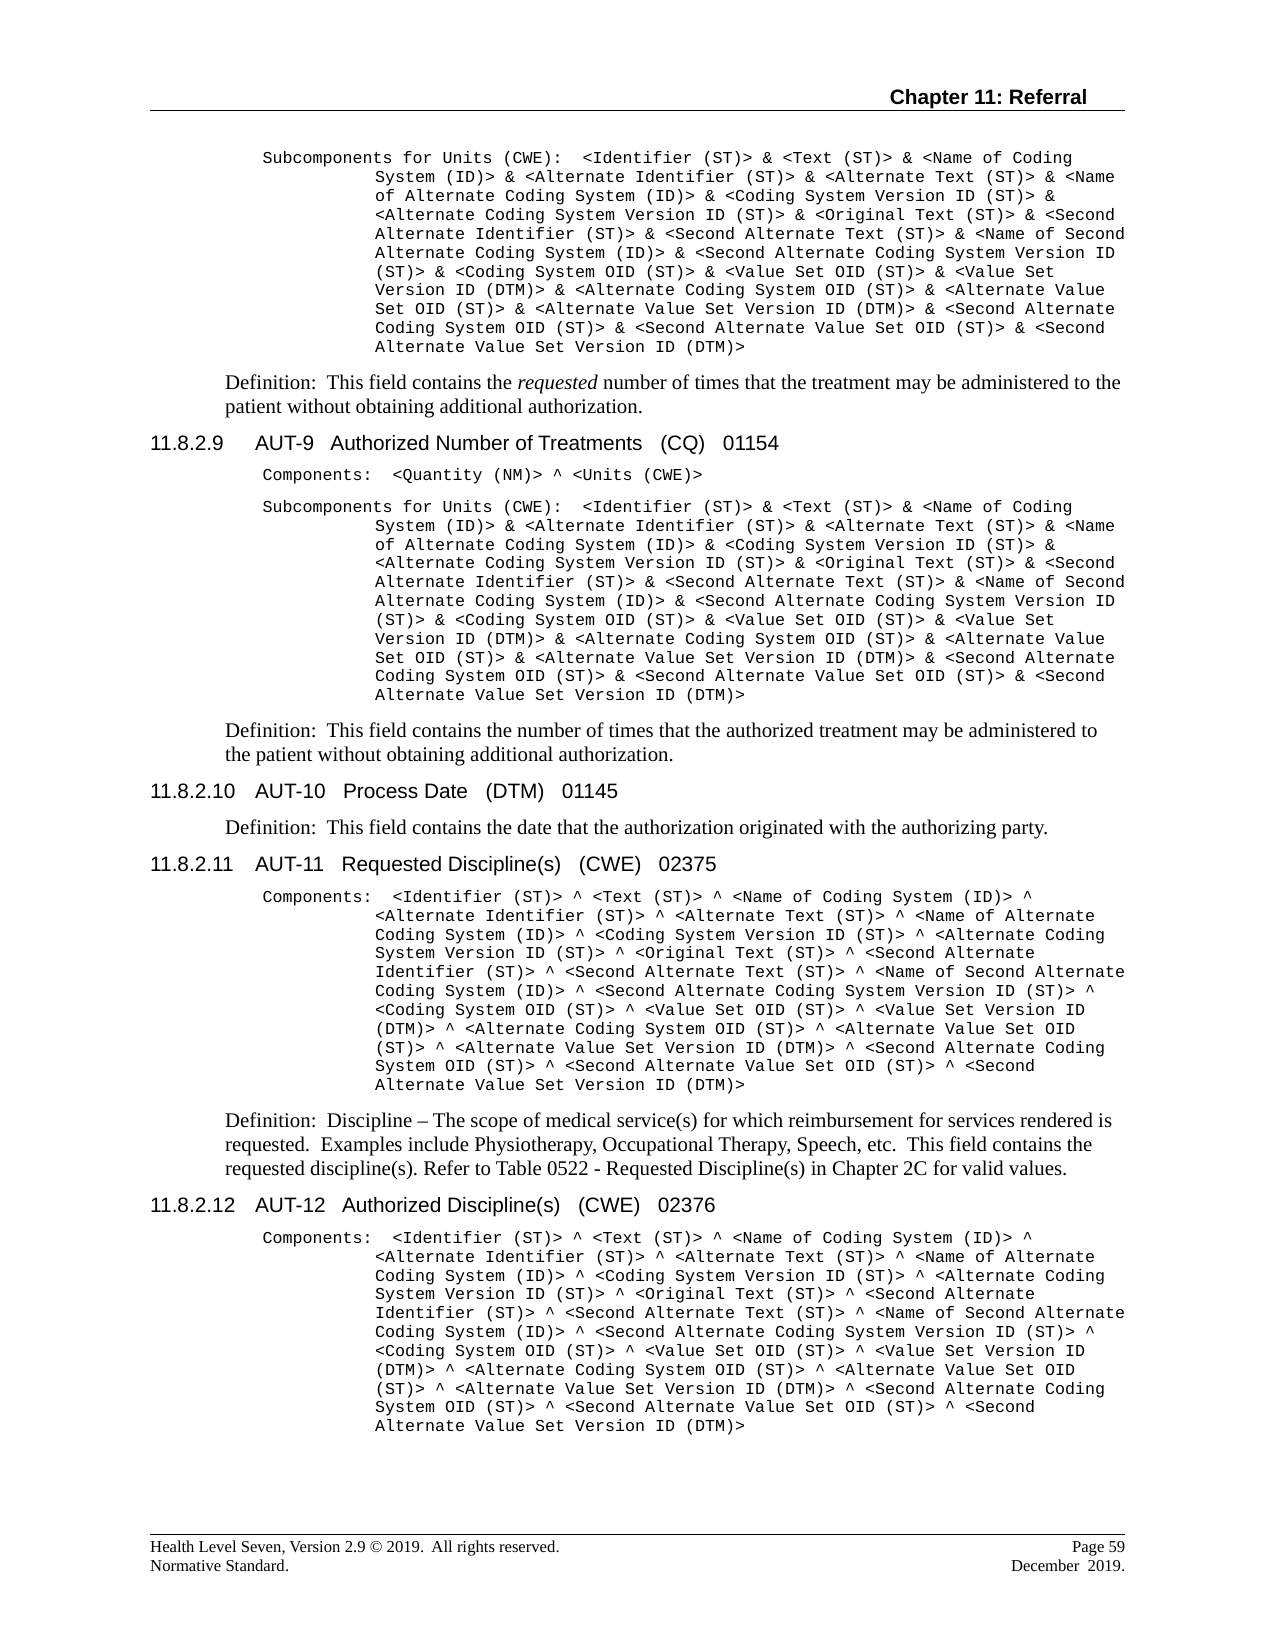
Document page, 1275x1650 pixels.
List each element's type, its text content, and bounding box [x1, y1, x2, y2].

text Definition: This field contains the number of times that the authorized treatment may be administered to the patient without obtaining additional authorization. [225, 718, 1125, 766]
subtitle AUT-10 Process Date (DTM) 01145 [150, 779, 1125, 803]
text Components: <Quantity (NM)> ^ <Units (CWE)> [262, 467, 1125, 486]
subtitle AUT-11 Requested Discipline(s) (CWE) 02375 [150, 852, 1125, 876]
text Definition: This field contains the date that the authorization originated with the authorizing party. [225, 815, 1125, 839]
text Definition: Discipline – The scope of medical service(s) for which reimbursement for services rendered is requested. Examples include Physiotherapy, Occupational Therapy, Speech, etc. This field contains the requested discipline(s). Refer to Table 0522 - Requested Discipline(s) in Chapter 2C for valid values. [225, 1108, 1125, 1180]
subtitle AUT-12 Authorized Discipline(s) (CWE) 02376 [150, 1193, 1125, 1217]
text Subcomponents for Units (CWE): <Identifier (ST)> & <Text (ST)> & <Name of Coding System (ID)> & <Alternate Identifier (ST)> & <Alternate Text (ST)> & <Name of Alternate Coding System (ID)> & <Coding System Version ID (ST)> & <Alternate Coding System Version ID (ST)> & <Original Text (ST)> & <Second Alternate Identifier (ST)> & <Second Alternate Text (ST)> & <Name of Second Alternate Coding System (ID)> & <Second Alternate Coding System Version ID (ST)> & <Coding System OID (ST)> & <Value Set OID (ST)> & <Value Set Version ID (DTM)> & <Alternate Coding System OID (ST)> & <Alternate Value Set OID (ST)> & <Alternate Value Set Version ID (DTM)> & <Second Alternate Coding System OID (ST)> & <Second Alternate Value Set OID (ST)> & <Second Alternate Value Set Version ID (DTM)> [262, 498, 1125, 706]
text Definition: This field contains the requested number of times that the treatment may be administered to the patient without obtaining additional authorization. [225, 370, 1125, 418]
subtitle AUT-9 Authorized Number of Treatments (CQ) 01154 [150, 431, 1125, 454]
text Subcomponents for Units (CWE): <Identifier (ST)> & <Text (ST)> & <Name of Coding System (ID)> & <Alternate Identifier (ST)> & <Alternate Text (ST)> & <Name of Alternate Coding System (ID)> & <Coding System Version ID (ST)> & <Alternate Coding System Version ID (ST)> & <Original Text (ST)> & <Second Alternate Identifier (ST)> & <Second Alternate Text (ST)> & <Name of Second Alternate Coding System (ID)> & <Second Alternate Coding System Version ID (ST)> & <Coding System OID (ST)> & <Value Set OID (ST)> & <Value Set Version ID (DTM)> & <Alternate Coding System OID (ST)> & <Alternate Value Set OID (ST)> & <Alternate Value Set Version ID (DTM)> & <Second Alternate Coding System OID (ST)> & <Second Alternate Value Set OID (ST)> & <Second Alternate Value Set Version ID (DTM)> [262, 150, 1125, 357]
